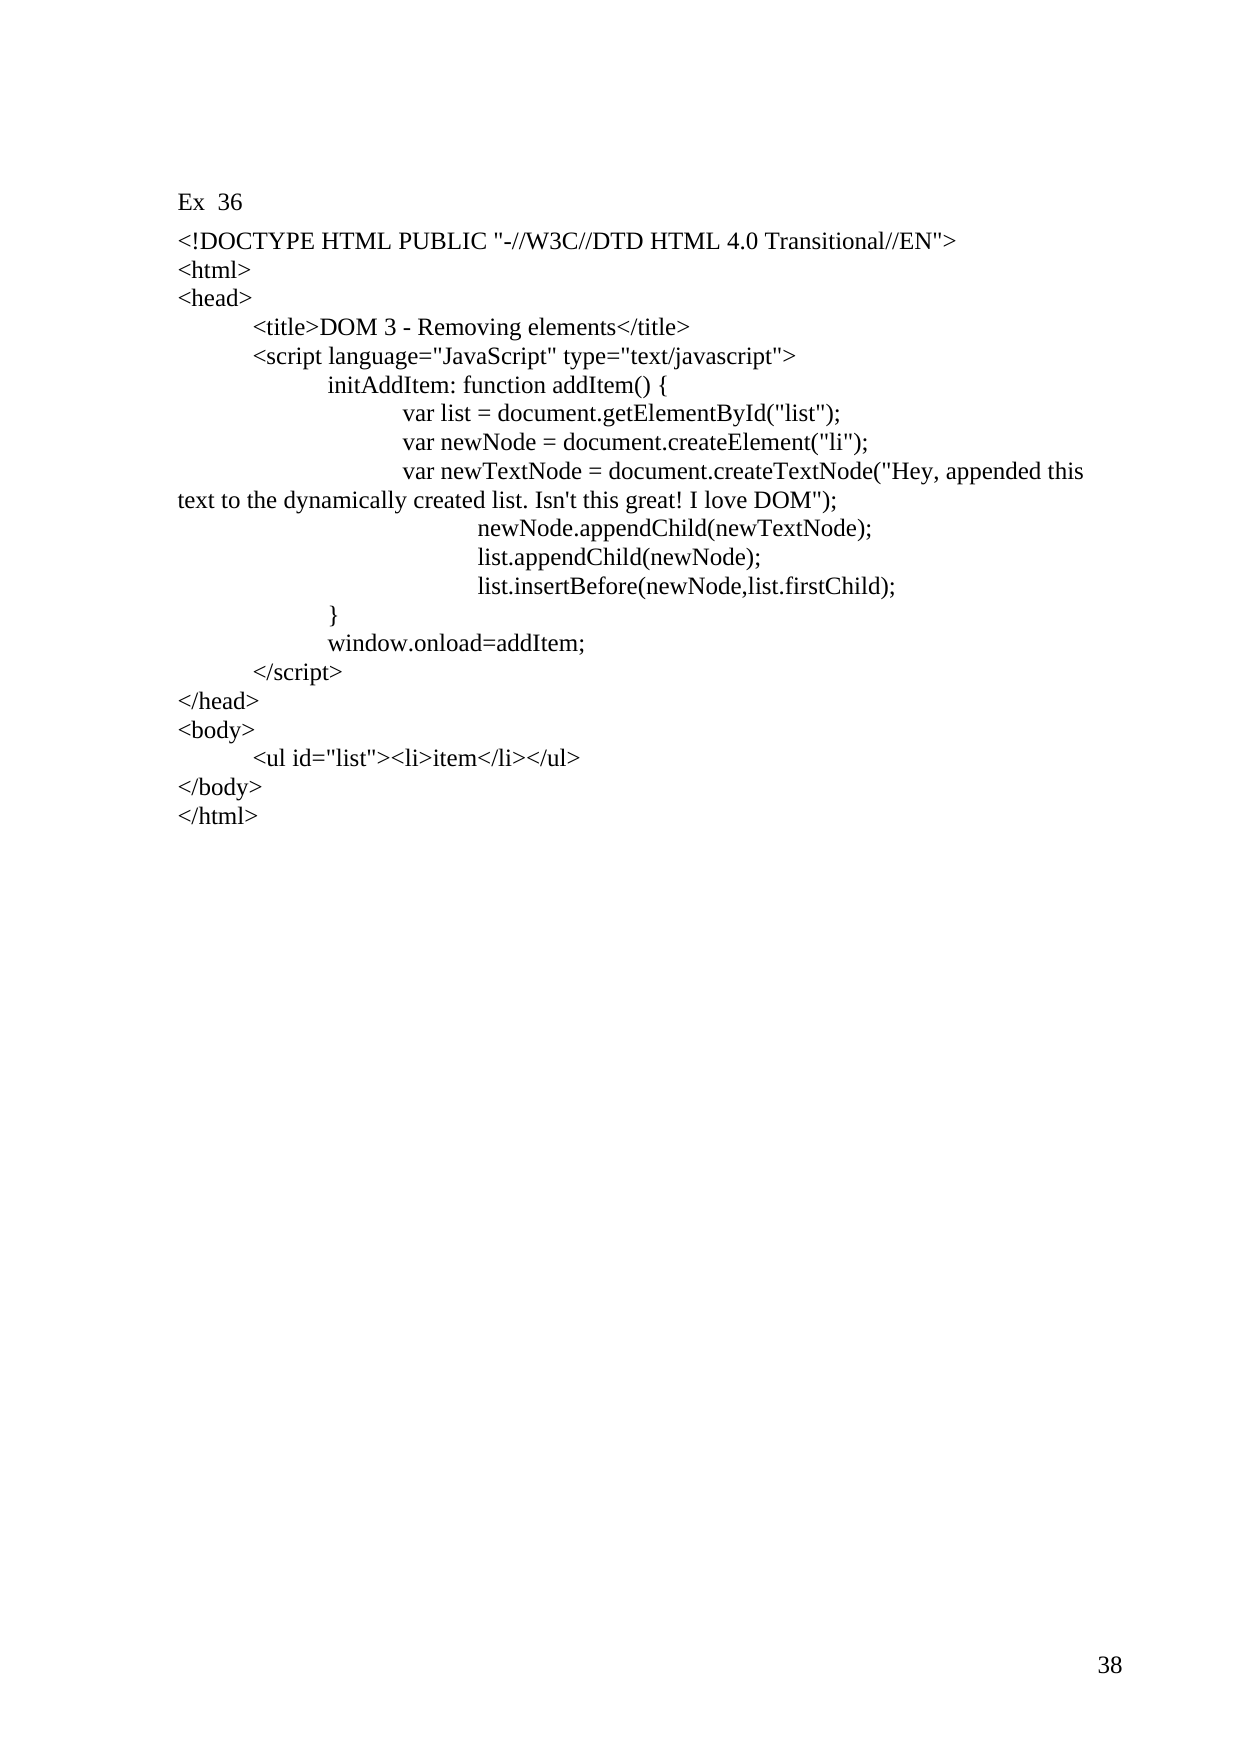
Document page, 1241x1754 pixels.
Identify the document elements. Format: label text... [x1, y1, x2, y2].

text list.appendChild(newNode); [177, 542, 1122, 571]
text <title>DOM 3 - Removing elements</title> [177, 312, 1122, 341]
text window.onload=addItem; [177, 628, 1122, 657]
text Ex 36 [177, 187, 1122, 216]
text } [177, 600, 1122, 628]
text </html> [177, 801, 1122, 830]
text var newTextNode = document.createTextNode("Hey, appended this text to the dynamically created list. Isn't this great! I love DOM"); [177, 456, 1122, 513]
text </body> [177, 772, 1122, 801]
text <body> [177, 715, 1122, 743]
text <script language="JavaScript" type="text/javascript"> [177, 341, 1122, 370]
text var newNode = document.createElement("li"); [177, 427, 1122, 456]
text newNode.appendChild(newTextNode); [177, 513, 1122, 542]
text </head> [177, 686, 1122, 715]
text var list = document.getElementById("list"); [177, 398, 1122, 427]
text <ul id="list"><li>item</li></ul> [177, 743, 1122, 772]
text </script> [177, 657, 1122, 686]
text <html> [177, 255, 1122, 283]
text <head> [177, 283, 1122, 312]
text <!DOCTYPE HTML PUBLIC "-//W3C//DTD HTML 4.0 Transitional//EN"> [177, 226, 1122, 255]
text initAddItem: function addItem() { [177, 370, 1122, 398]
text list.insertBefore(newNode,list.firstChild); [177, 571, 1122, 600]
